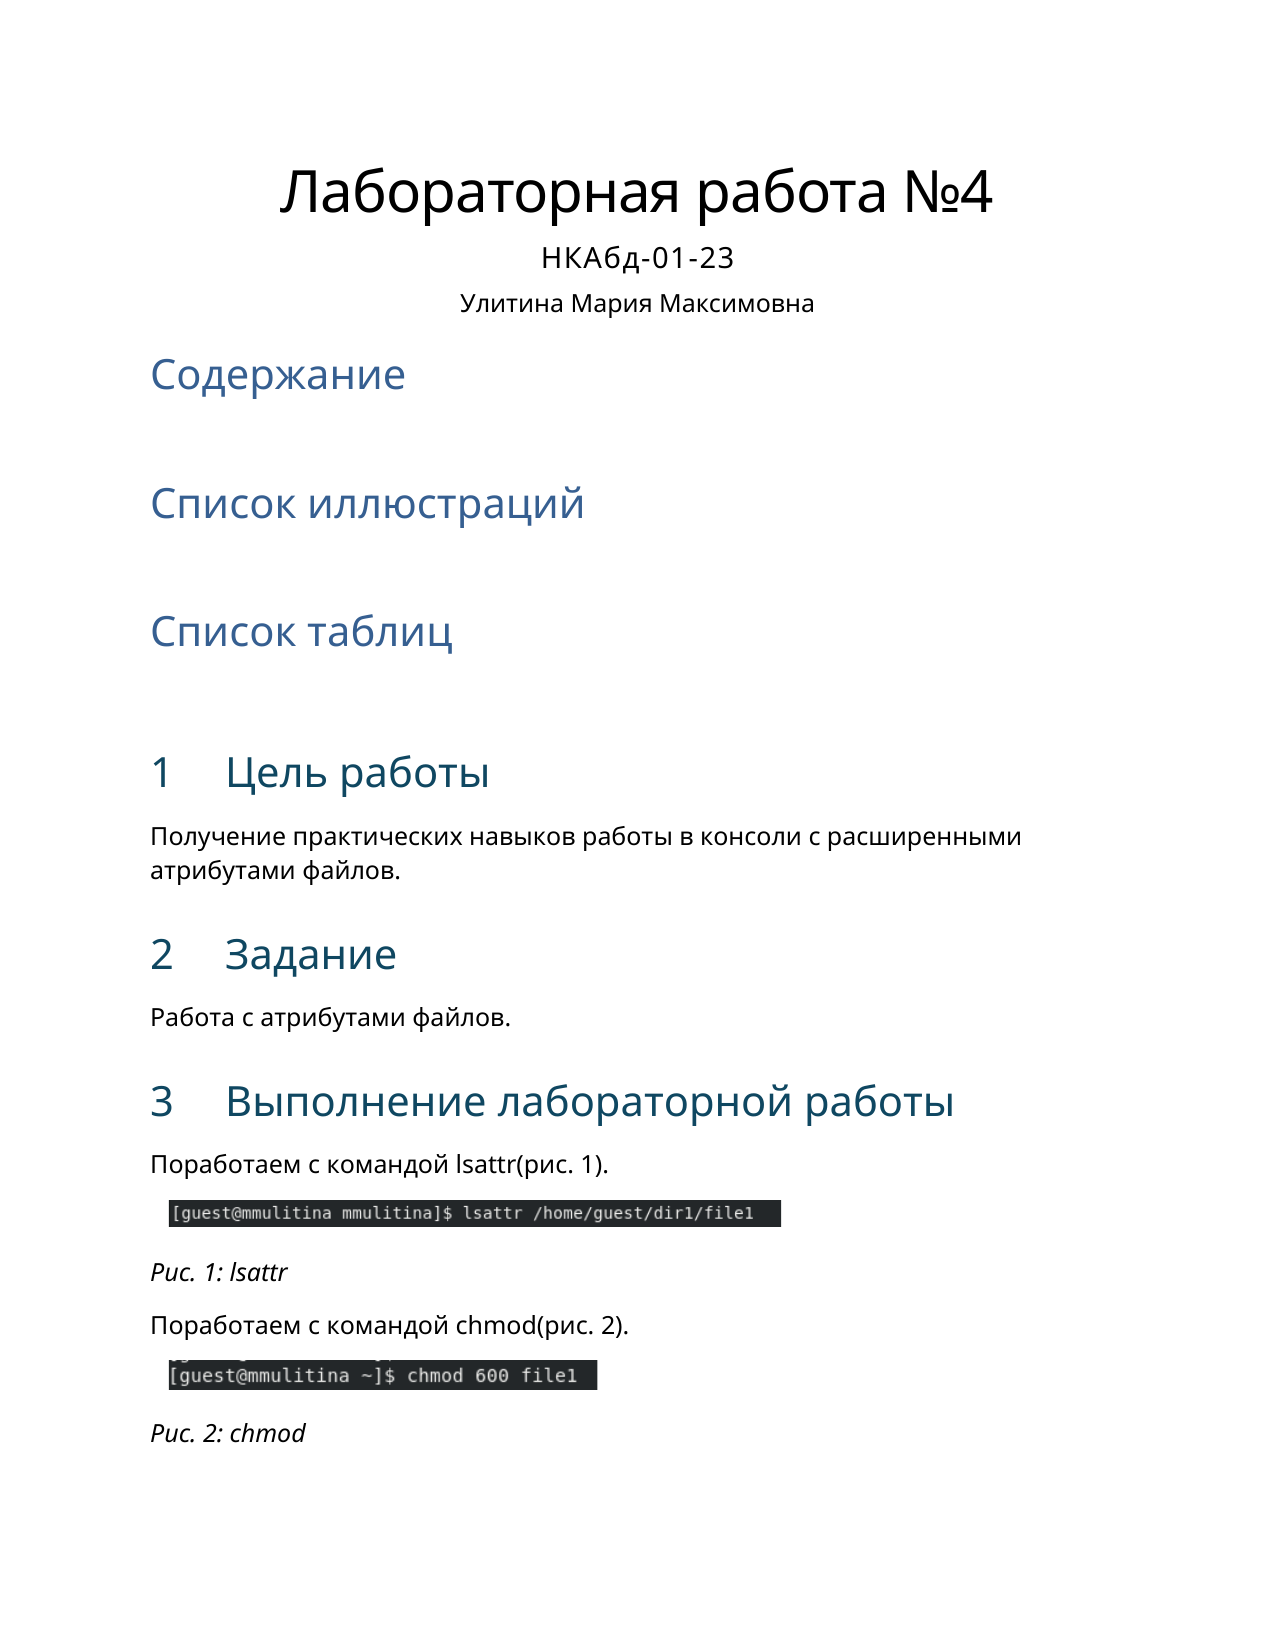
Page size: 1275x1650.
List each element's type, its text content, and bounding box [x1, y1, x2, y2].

picture [168, 1360, 598, 1390]
text Поработаем с командой chmod(рис. 2). [150, 1308, 1125, 1342]
text Улитина Мария Максимовна [150, 286, 1125, 320]
subtitle 3 Выполнение лабораторной работы [150, 1072, 1125, 1128]
subtitle 2 Задание [150, 924, 1125, 981]
text Рис. 1: lsattr [150, 1255, 1125, 1289]
text Получение практических навыков работы в консоли с расширенными атрибутами файлов. [150, 819, 1125, 887]
text Рис. 2: chmod [150, 1415, 1125, 1449]
subtitle 1 Цель работы [150, 743, 1125, 800]
subtitle НКАбд-01-23 [150, 238, 1125, 277]
text Поработаем с командой lsattr(рис. 1). [150, 1147, 1125, 1181]
picture [168, 1200, 782, 1227]
text Работа с атрибутами файлов. [150, 1000, 1125, 1034]
title Лабораторная работа №4 [150, 150, 1125, 229]
